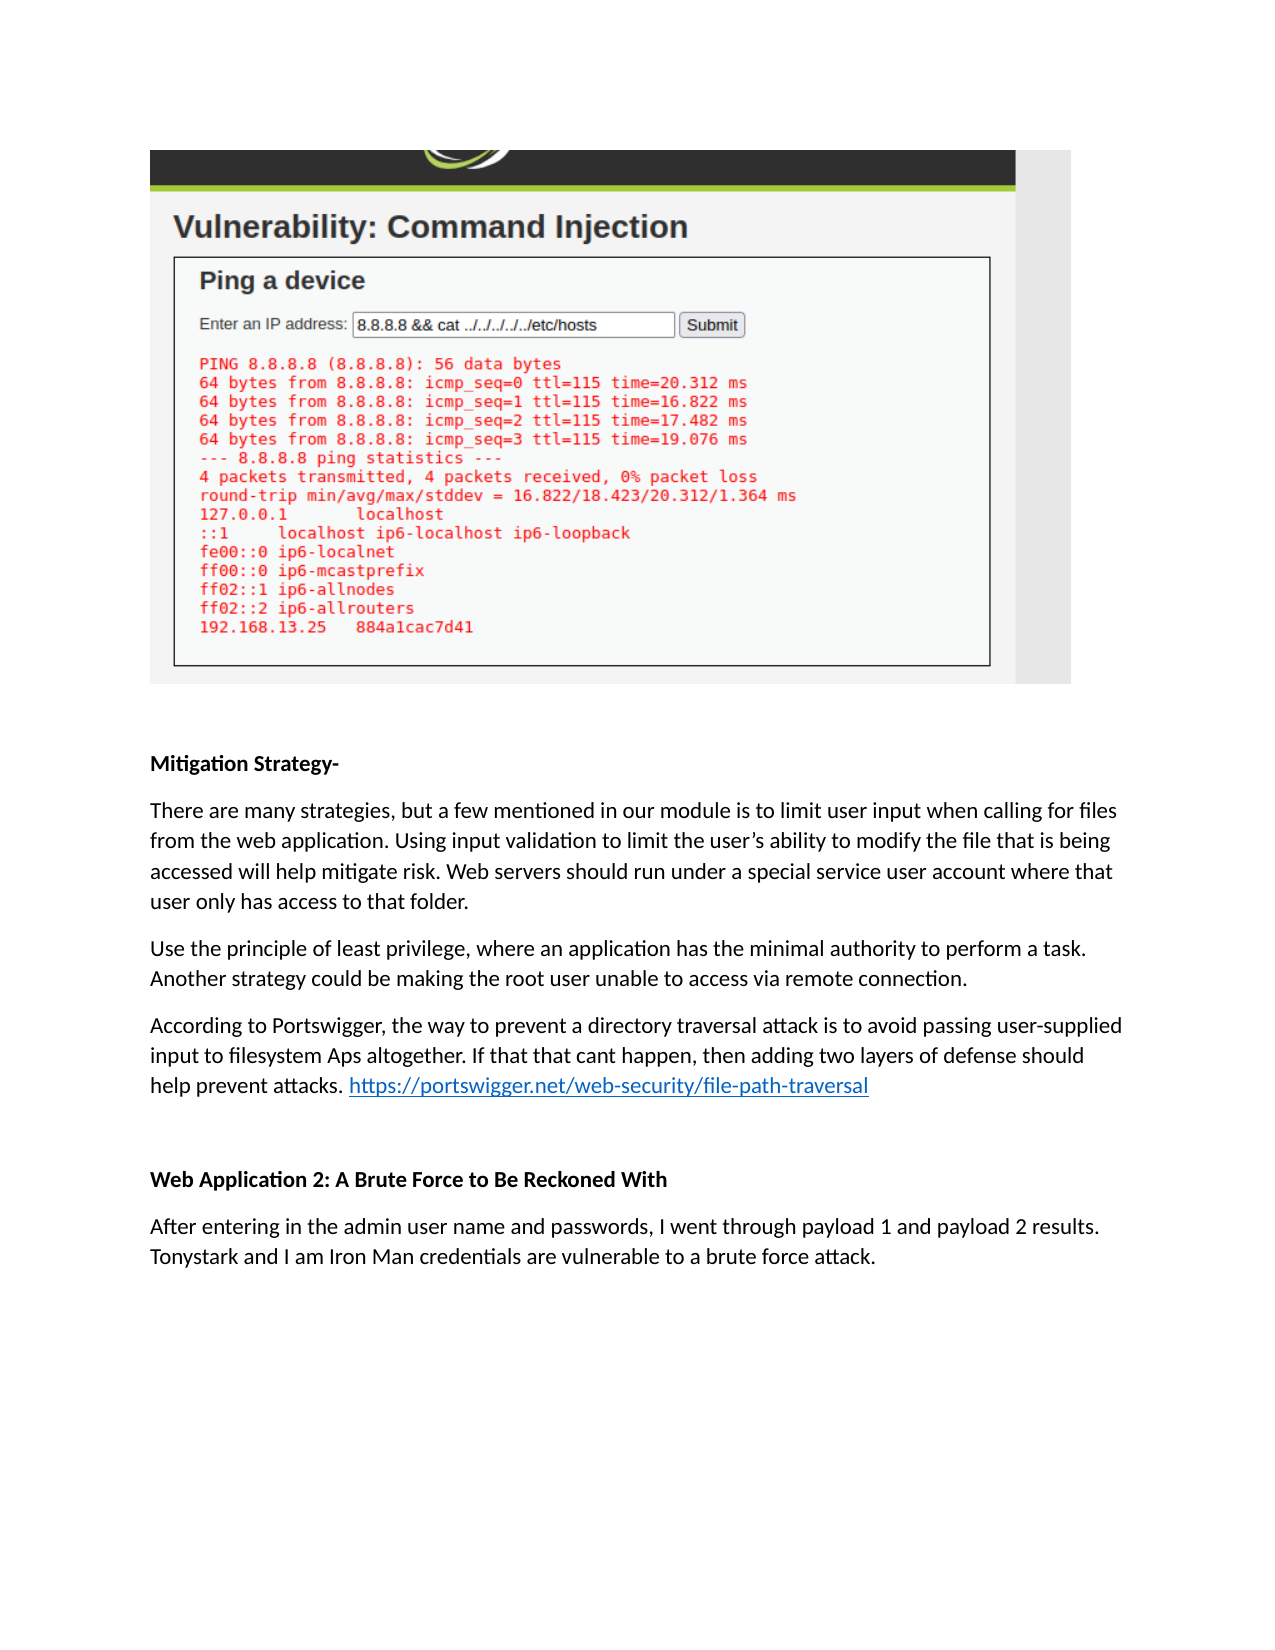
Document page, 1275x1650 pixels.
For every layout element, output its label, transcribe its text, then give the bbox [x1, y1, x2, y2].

text After entering in the admin user name and passwords, I went through payload 1 and payload 2 results. Tonystark and I am Iron Man credentials are vulnerable to a brute force attack. [150, 1212, 1125, 1270]
text There are many strategies, but a few mentioned in our module is to limit user input when calling for files from the web application. Using input validation to limit the user’s ability to modify the file that is being accessed will help mitigate risk. Web servers should run under a special service user account where that user only has access to that folder. [150, 796, 1125, 915]
text According to Portswigger, the way to prevent a directory traversal attack is to avoid passing user-supplied input to filesystem Aps altogether. If that that cant happen, then adding two layers of defense should help prevent attacks. https://portswigger.net/web-security/file-path-traversal [150, 1011, 1125, 1099]
text Use the principle of least privilege, where an application has the minimal authority to perform a task. Another strategy could be making the root user unable to access via remote connection. [150, 934, 1125, 992]
text Mitigation Strategy- [150, 749, 1125, 777]
picture [150, 150, 1072, 684]
text Web Application 2: A Brute Force to Be Reckoned With [150, 1165, 1125, 1193]
